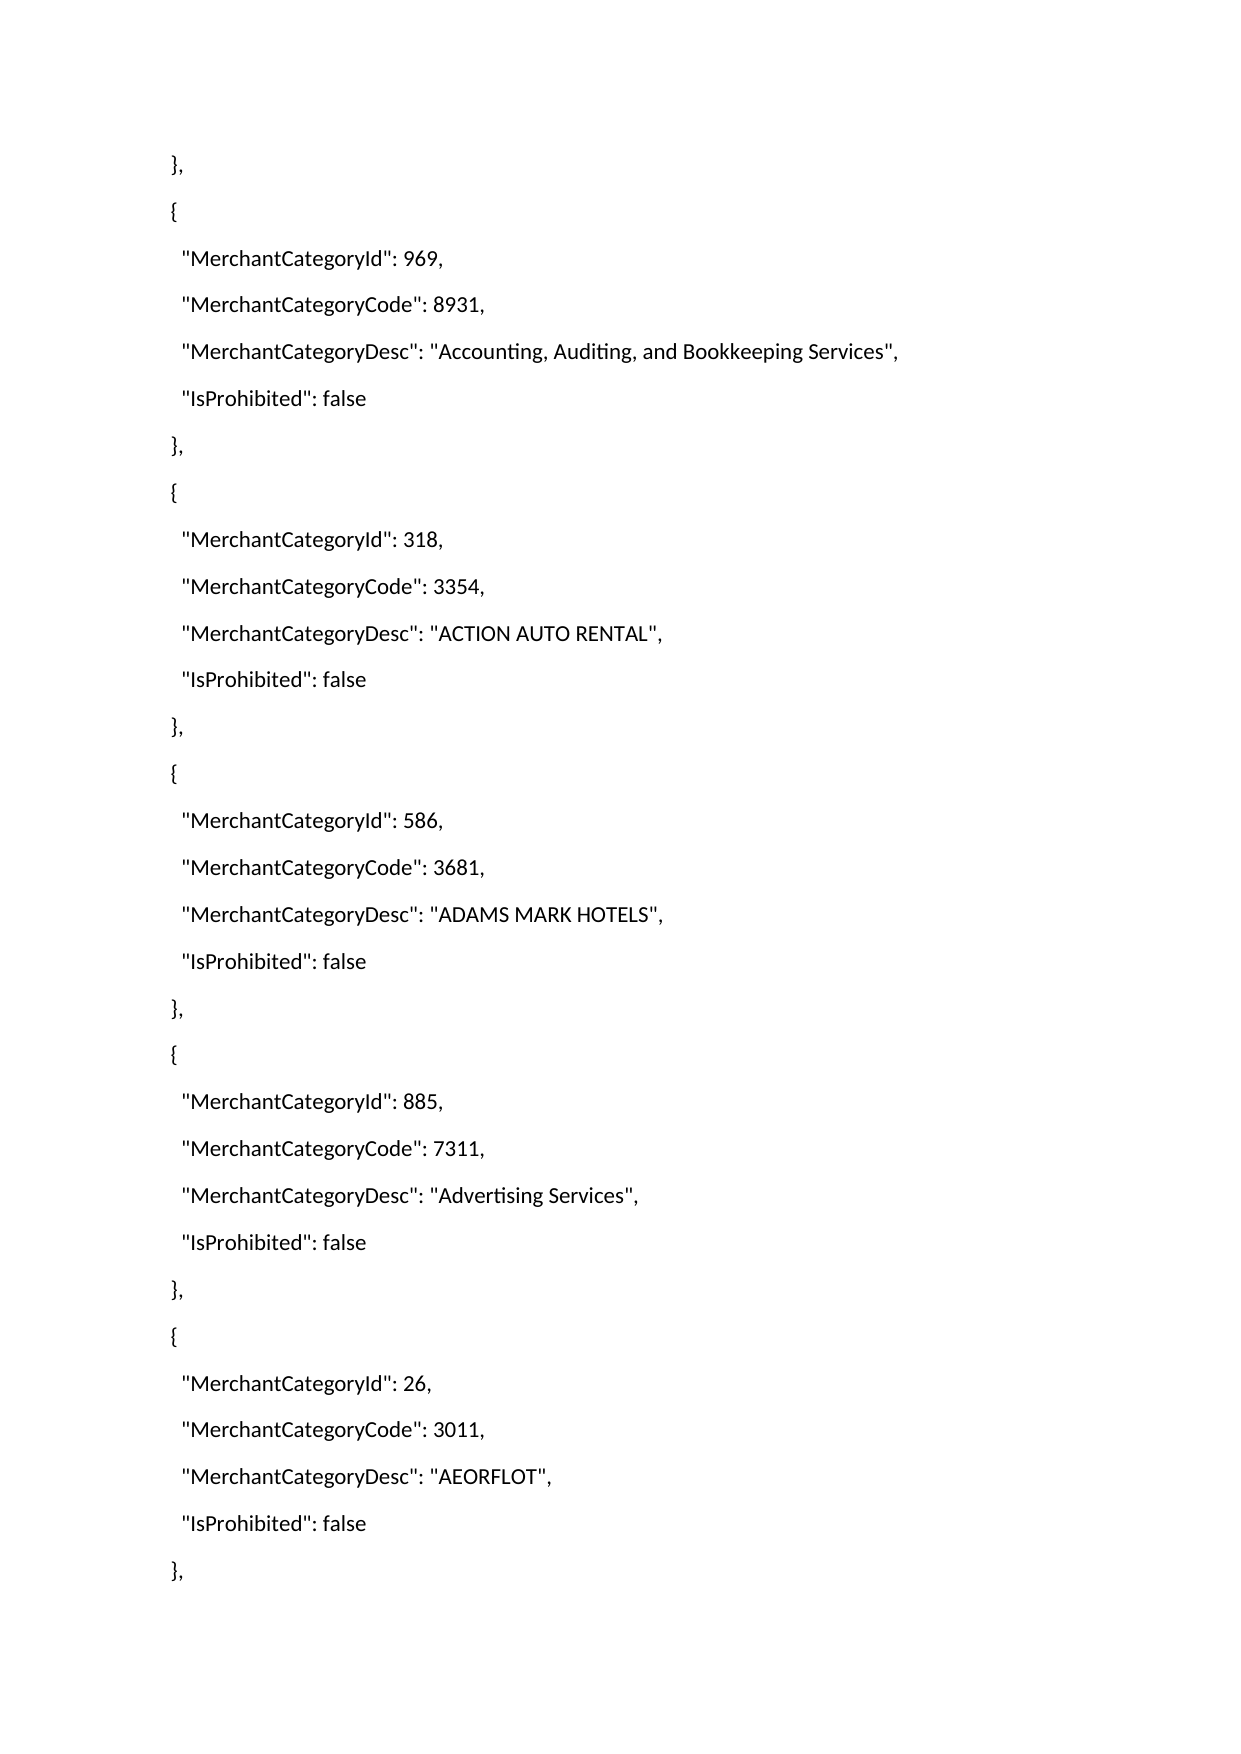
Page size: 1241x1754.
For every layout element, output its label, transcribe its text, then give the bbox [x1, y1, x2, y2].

text "IsProhibited": false [150, 384, 1090, 412]
text "MerchantCategoryId": 26, [150, 1369, 1090, 1397]
text "IsProhibited": false [150, 947, 1090, 975]
text }, [150, 1275, 1090, 1303]
text "MerchantCategoryDesc": "AEORFLOT", [150, 1462, 1090, 1491]
text "MerchantCategoryCode": 7311, [150, 1134, 1090, 1162]
text "IsProhibited": false [150, 1228, 1090, 1256]
text }, [150, 1556, 1090, 1584]
text "MerchantCategoryId": 885, [150, 1087, 1090, 1116]
text "MerchantCategoryDesc": "Accounting, Auditing, and Bookkeeping Services", [150, 337, 1090, 366]
text "MerchantCategoryCode": 3011, [150, 1416, 1090, 1444]
text { [150, 759, 1090, 787]
text { [150, 1041, 1090, 1069]
text { [150, 197, 1090, 225]
text "MerchantCategoryId": 969, [150, 244, 1090, 272]
text "MerchantCategoryDesc": "ADAMS MARK HOTELS", [150, 900, 1090, 928]
text }, [150, 150, 1090, 178]
text "MerchantCategoryCode": 8931, [150, 291, 1090, 319]
text "IsProhibited": false [150, 666, 1090, 694]
text "MerchantCategoryDesc": "ACTION AUTO RENTAL", [150, 619, 1090, 647]
text "MerchantCategoryId": 318, [150, 525, 1090, 553]
text }, [150, 712, 1090, 741]
text "IsProhibited": false [150, 1509, 1090, 1537]
text "MerchantCategoryId": 586, [150, 806, 1090, 834]
text "MerchantCategoryCode": 3681, [150, 853, 1090, 881]
text { [150, 1322, 1090, 1350]
text }, [150, 431, 1090, 459]
text "MerchantCategoryCode": 3354, [150, 572, 1090, 600]
text }, [150, 994, 1090, 1022]
text { [150, 478, 1090, 506]
text "MerchantCategoryDesc": "Advertising Services", [150, 1181, 1090, 1209]
